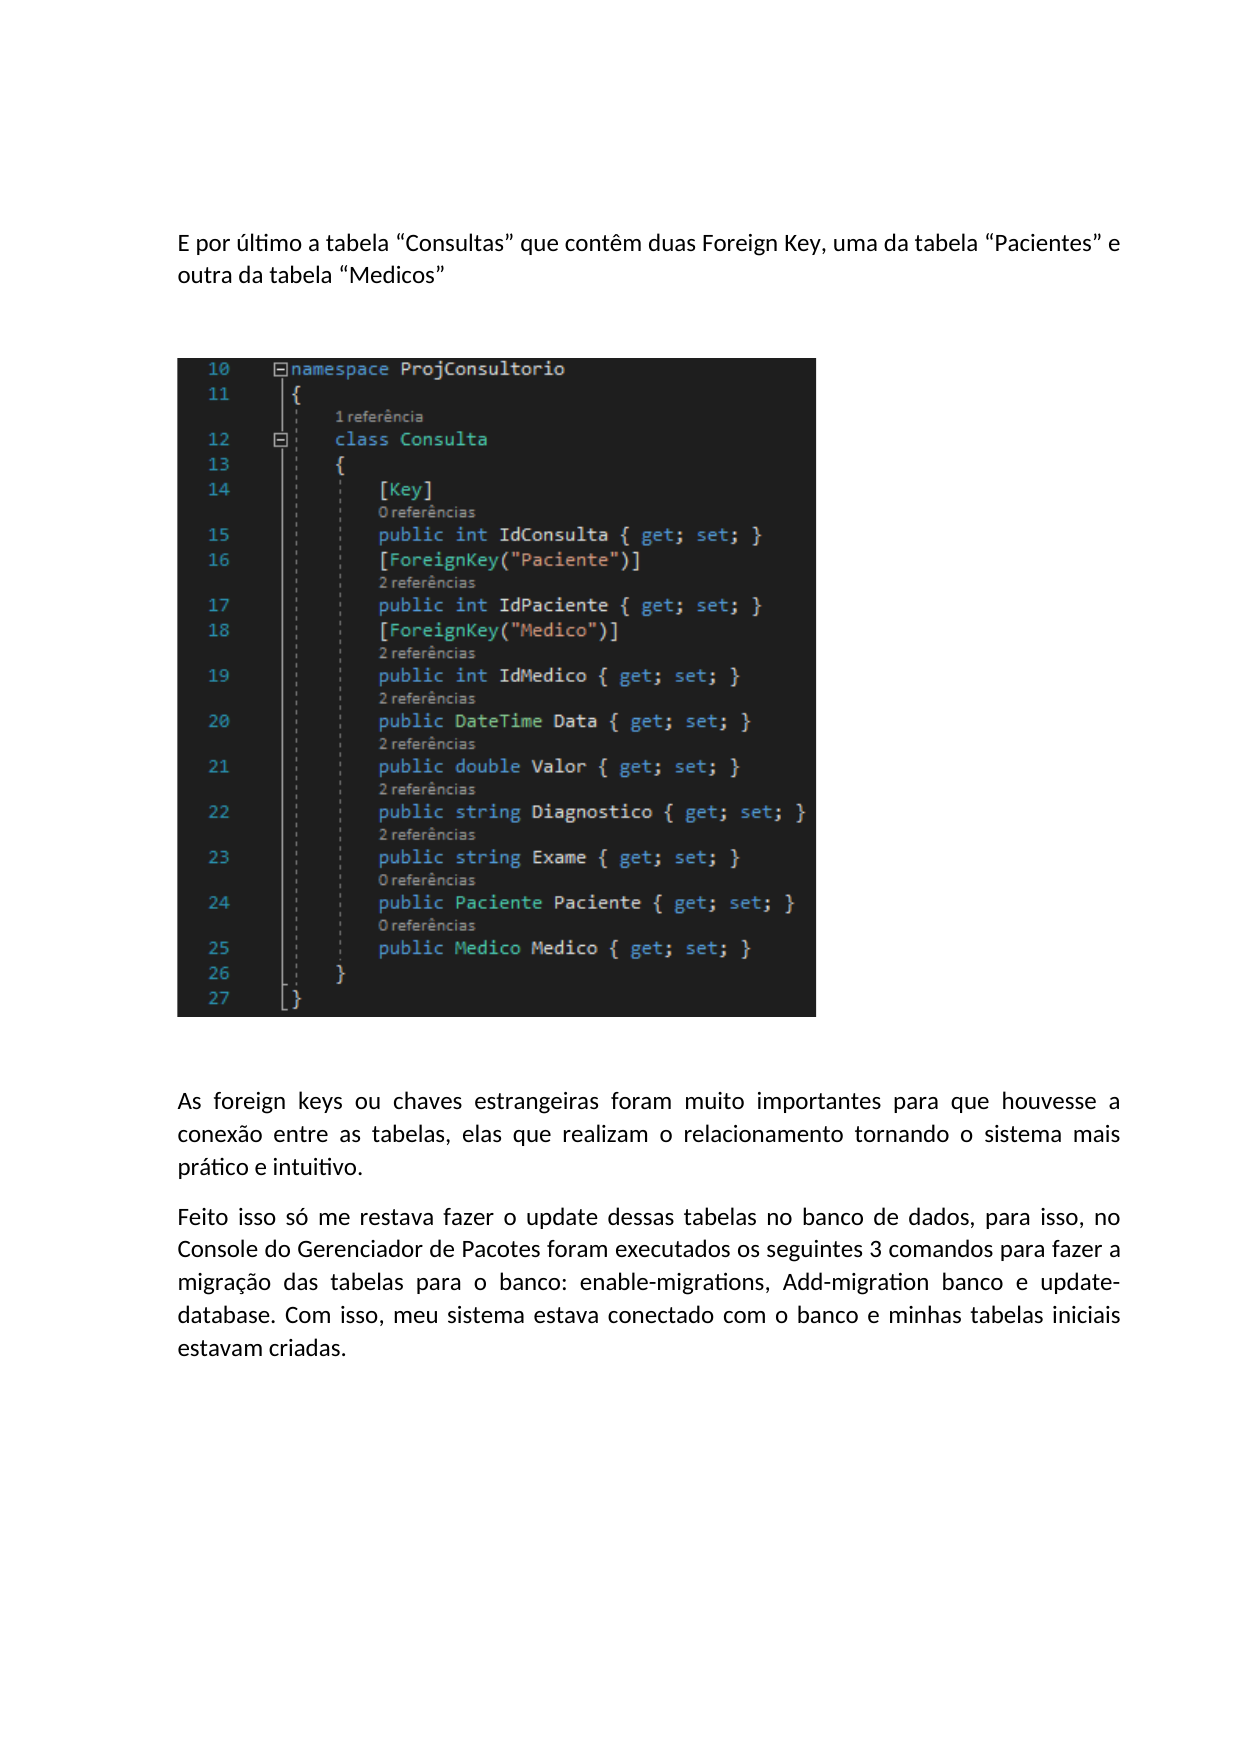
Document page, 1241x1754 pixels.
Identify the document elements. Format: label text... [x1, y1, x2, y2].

picture [177, 358, 817, 1017]
text Feito isso só me restava fazer o update dessas tabelas no banco de dados, para isso, no Console do Gerenciador de Pacotes foram executados os seguintes 3 comandos para fazer a migração das tabelas para o banco: enable-migrations, Add-migration banco e update-database. Com isso, meu sistema estava conectado com o banco e minhas tabelas iniciais estavam criadas. [177, 1201, 1122, 1363]
text E por último a tabela “Consultas” que contêm duas Foreign Key, uma da tabela “Pacientes” e outra da tabela “Medicos” [177, 227, 1122, 290]
text As foreign keys ou chaves estrangeiras foram muito importantes para que houvesse a conexão entre as tabelas, elas que realizam o relacionamento tornando o sistema mais prático e intuitivo. [177, 1085, 1122, 1182]
